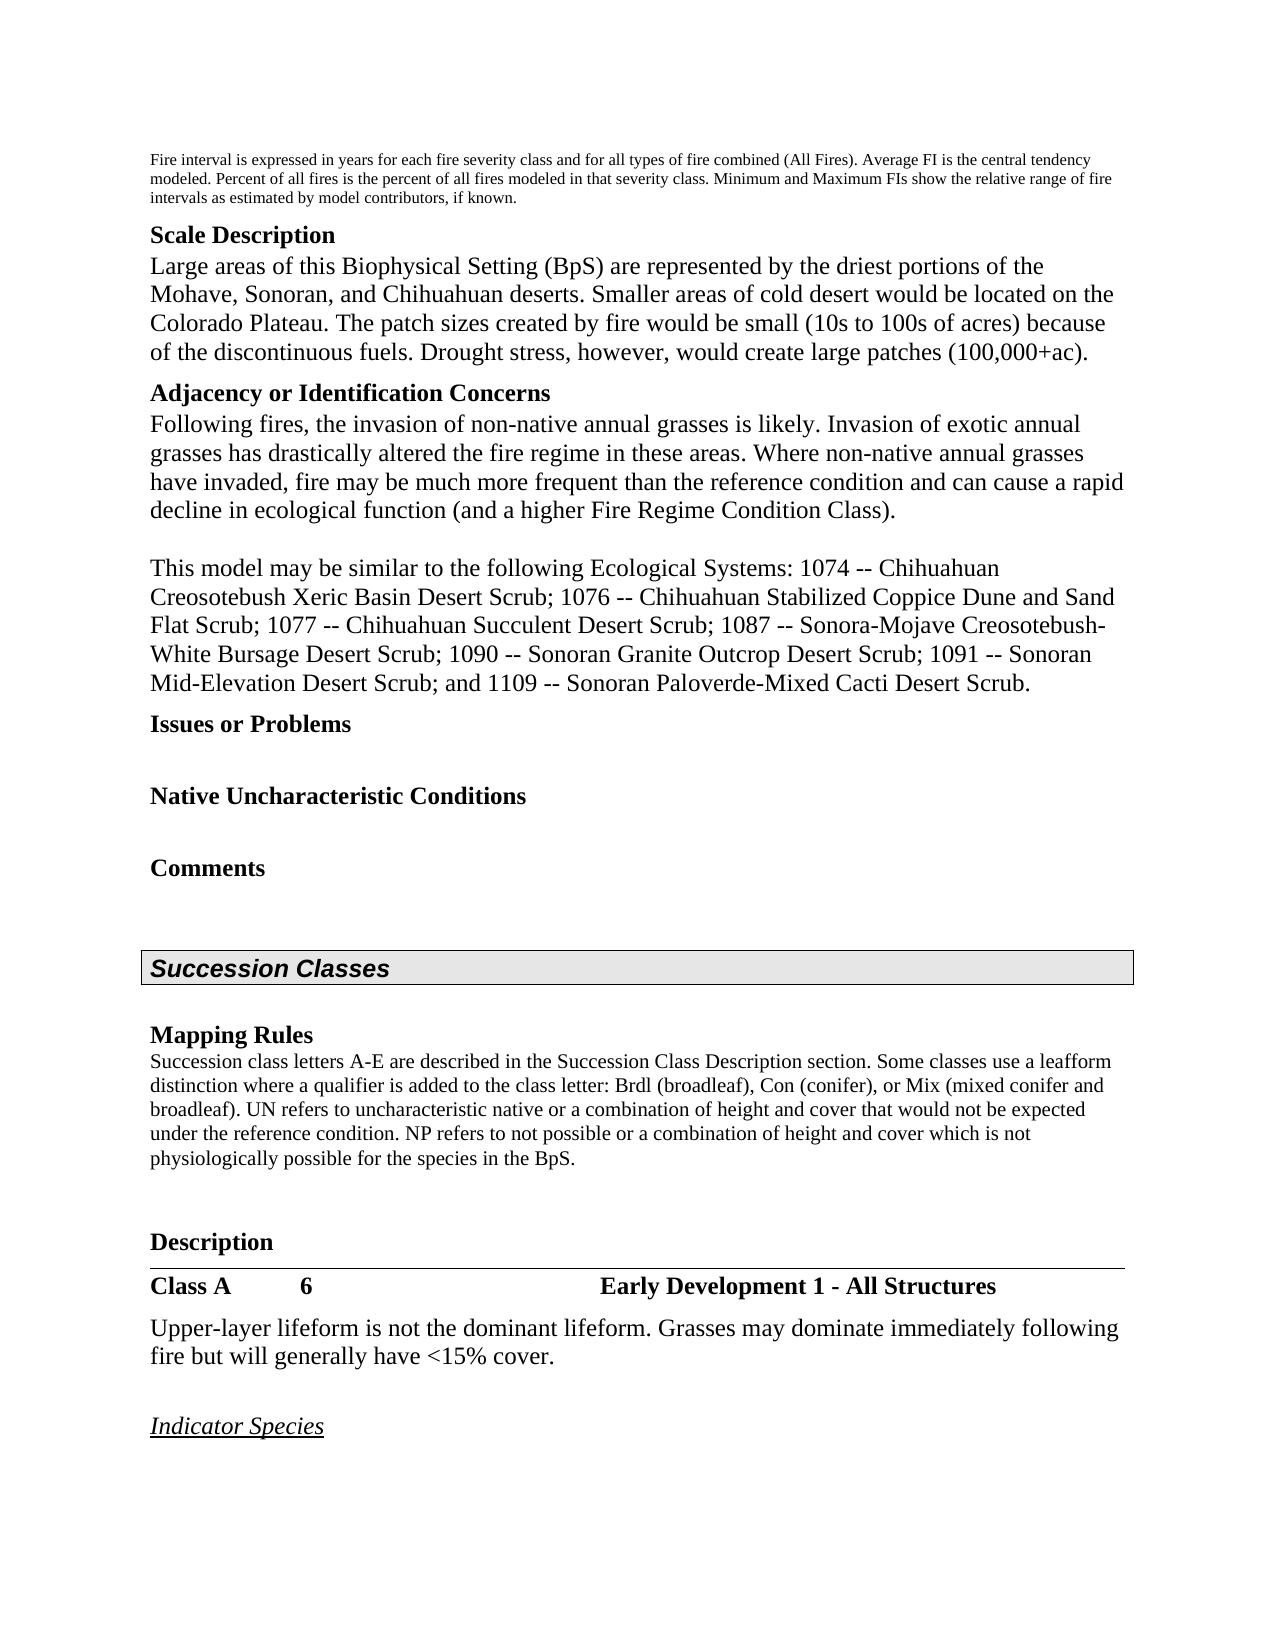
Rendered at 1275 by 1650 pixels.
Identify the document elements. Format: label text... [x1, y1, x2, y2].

text Large areas of this Biophysical Setting (BpS) are represented by the driest portions of the Mohave, Sonoran, and Chihuahuan deserts. Smaller areas of cold desert would be located on the Colorado Plateau. The patch sizes created by fire would be small (10s to 100s of acres) because of the discontinuous fuels. Drought stress, however, would create large patches (100,000+ac). [150, 251, 1125, 366]
text Fire interval is expressed in years for each fire severity class and for all types of fire combined (All Fires). Average FI is the central tendency modeled. Percent of all fires is the percent of all fires modeled in that severity class. Minimum and Maximum FIs show the relative range of fire intervals as estimated by model contributors, if known. [150, 150, 1125, 207]
text Issues or Problems [150, 709, 1125, 738]
text Succession class letters A-E are described in the Succession Class Description section. Some classes use a leafform distinction where a qualifier is added to the class letter: Brdl (broadleaf), Con (conifer), or Mix (mixed conifer and broadleaf). UN refers to uncharacteristic native or a combination of height and cover that would not be expected under the reference condition. NP refers to not possible or a combination of height and cover which is not physiologically possible for the species in the BpS. [150, 1049, 1125, 1169]
text Mapping Rules [150, 1020, 1125, 1049]
text Scale Description [150, 220, 1125, 249]
text Adjacency or Identification Concerns [150, 378, 1125, 407]
text Class A 6 Early Development 1 - All Structures [150, 1269, 1125, 1300]
text This model may be similar to the following Ecological Systems: 1074 -- Chihuahuan Creosotebush Xeric Basin Desert Scrub; 1076 -- Chihuahuan Stabilized Coppice Dune and Sand Flat Scrub; 1077 -- Chihuahuan Succulent Desert Scrub; 1087 -- Sonora-Mojave Creosotebush-White Bursage Desert Scrub; 1090 -- Sonoran Granite Outcrop Desert Scrub; 1091 -- Sonoran Mid-Elevation Desert Scrub; and 1109 -- Sonoran Paloverde-Mixed Cacti Desert Scrub. [150, 553, 1125, 697]
text Indicator Species [150, 1411, 1125, 1440]
text Following fires, the invasion of non-native annual grasses is likely. Invasion of exotic annual grasses has drastically altered the fire regime in these areas. Where non-native annual grasses have invaded, fire may be much more frequent than the reference condition and can cause a rapid decline in ecological function (and a higher Fire Regime Condition Class). [150, 409, 1125, 524]
text Upper-layer lifeform is not the dominant lifeform. Grasses may dominate immediately following fire but will generally have <15% cover. [150, 1313, 1125, 1370]
text Description [150, 1227, 1125, 1256]
text Comments [150, 853, 1125, 882]
text Native Uncharacteristic Conditions [150, 781, 1125, 810]
text Succession Classes [142, 951, 1133, 984]
